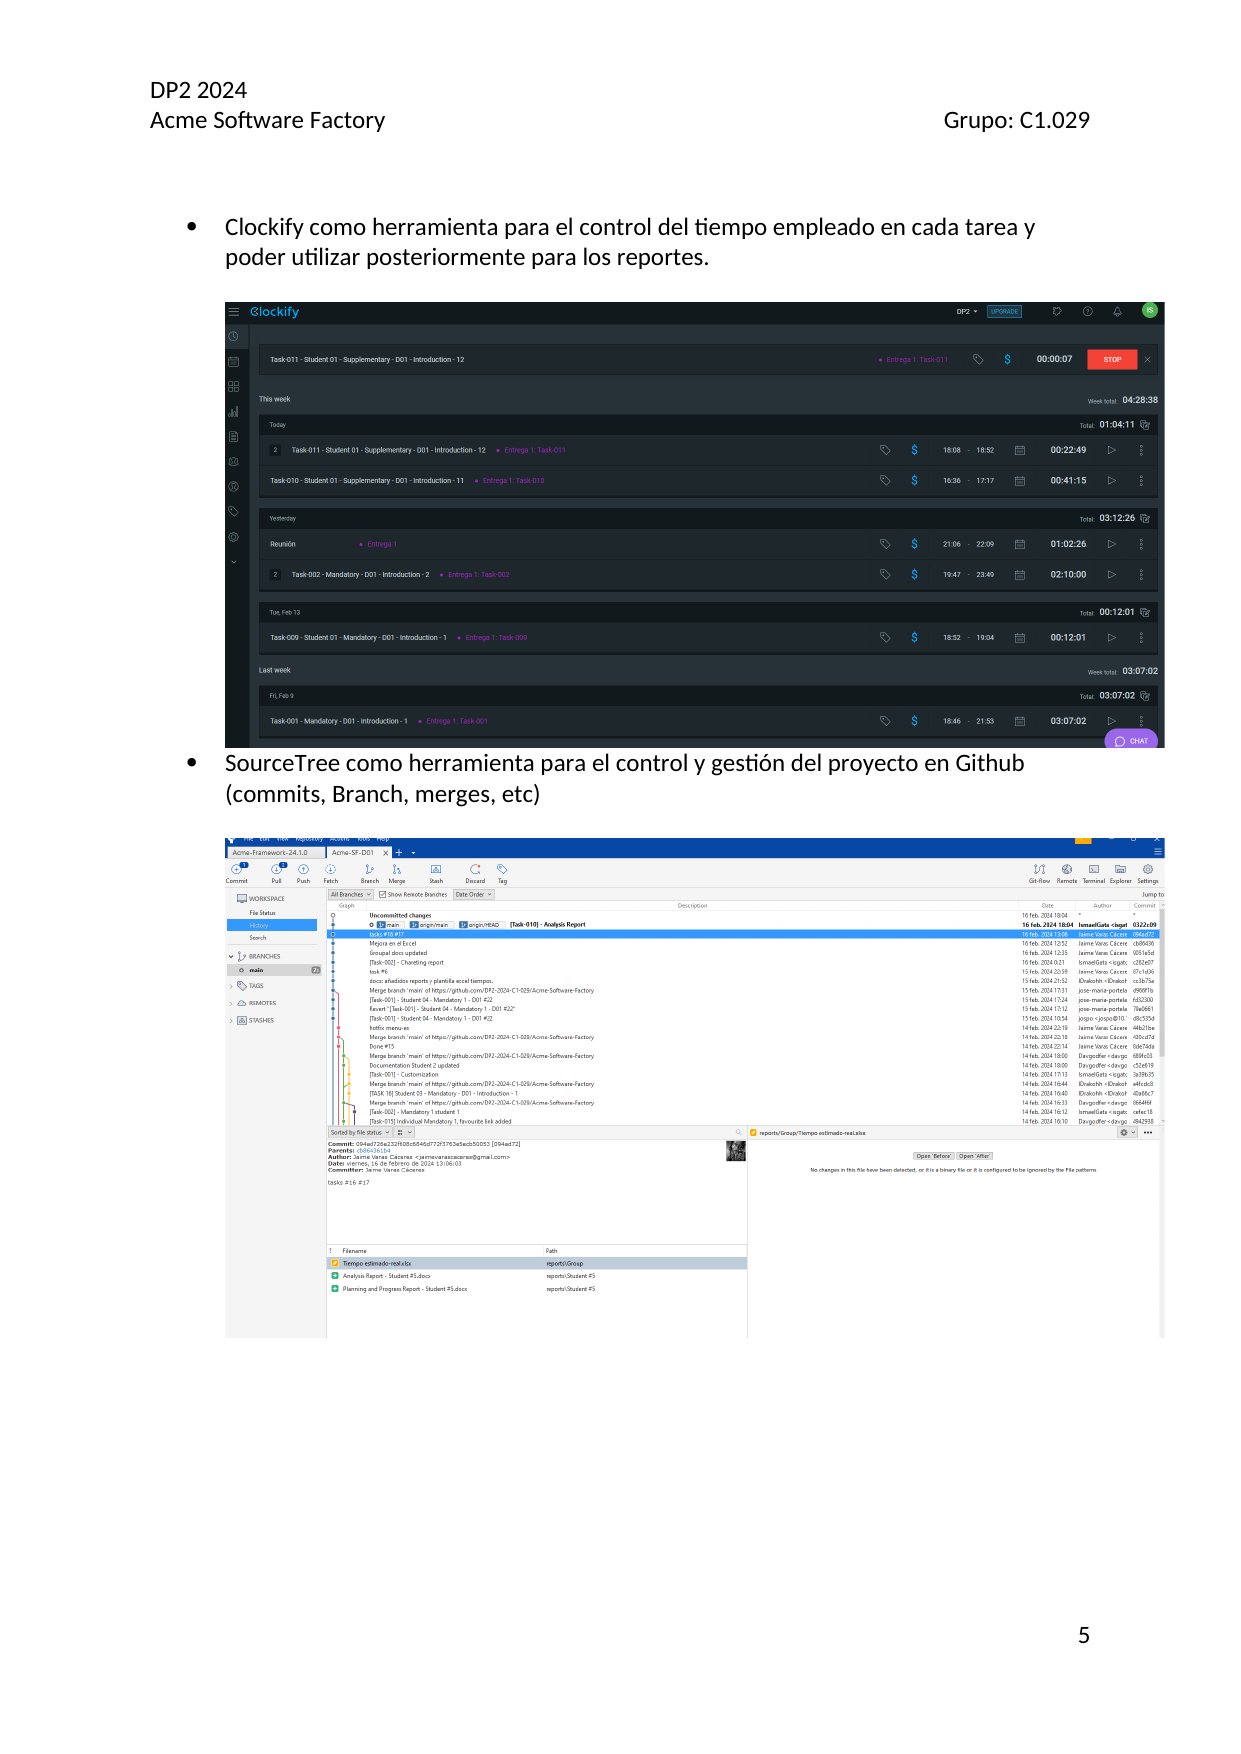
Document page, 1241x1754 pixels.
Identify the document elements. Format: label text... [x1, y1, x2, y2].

picture [225, 302, 1165, 748]
list Clockify como herramienta para el control del tiempo empleado en cada tarea y poder utilizar posteriormente para los reportes. [187, 211, 1090, 272]
picture [225, 838, 1165, 1338]
list SourceTree como herramienta para el control y gestión del proyecto en Github (commits, Branch, merges, etc) [187, 747, 1090, 808]
